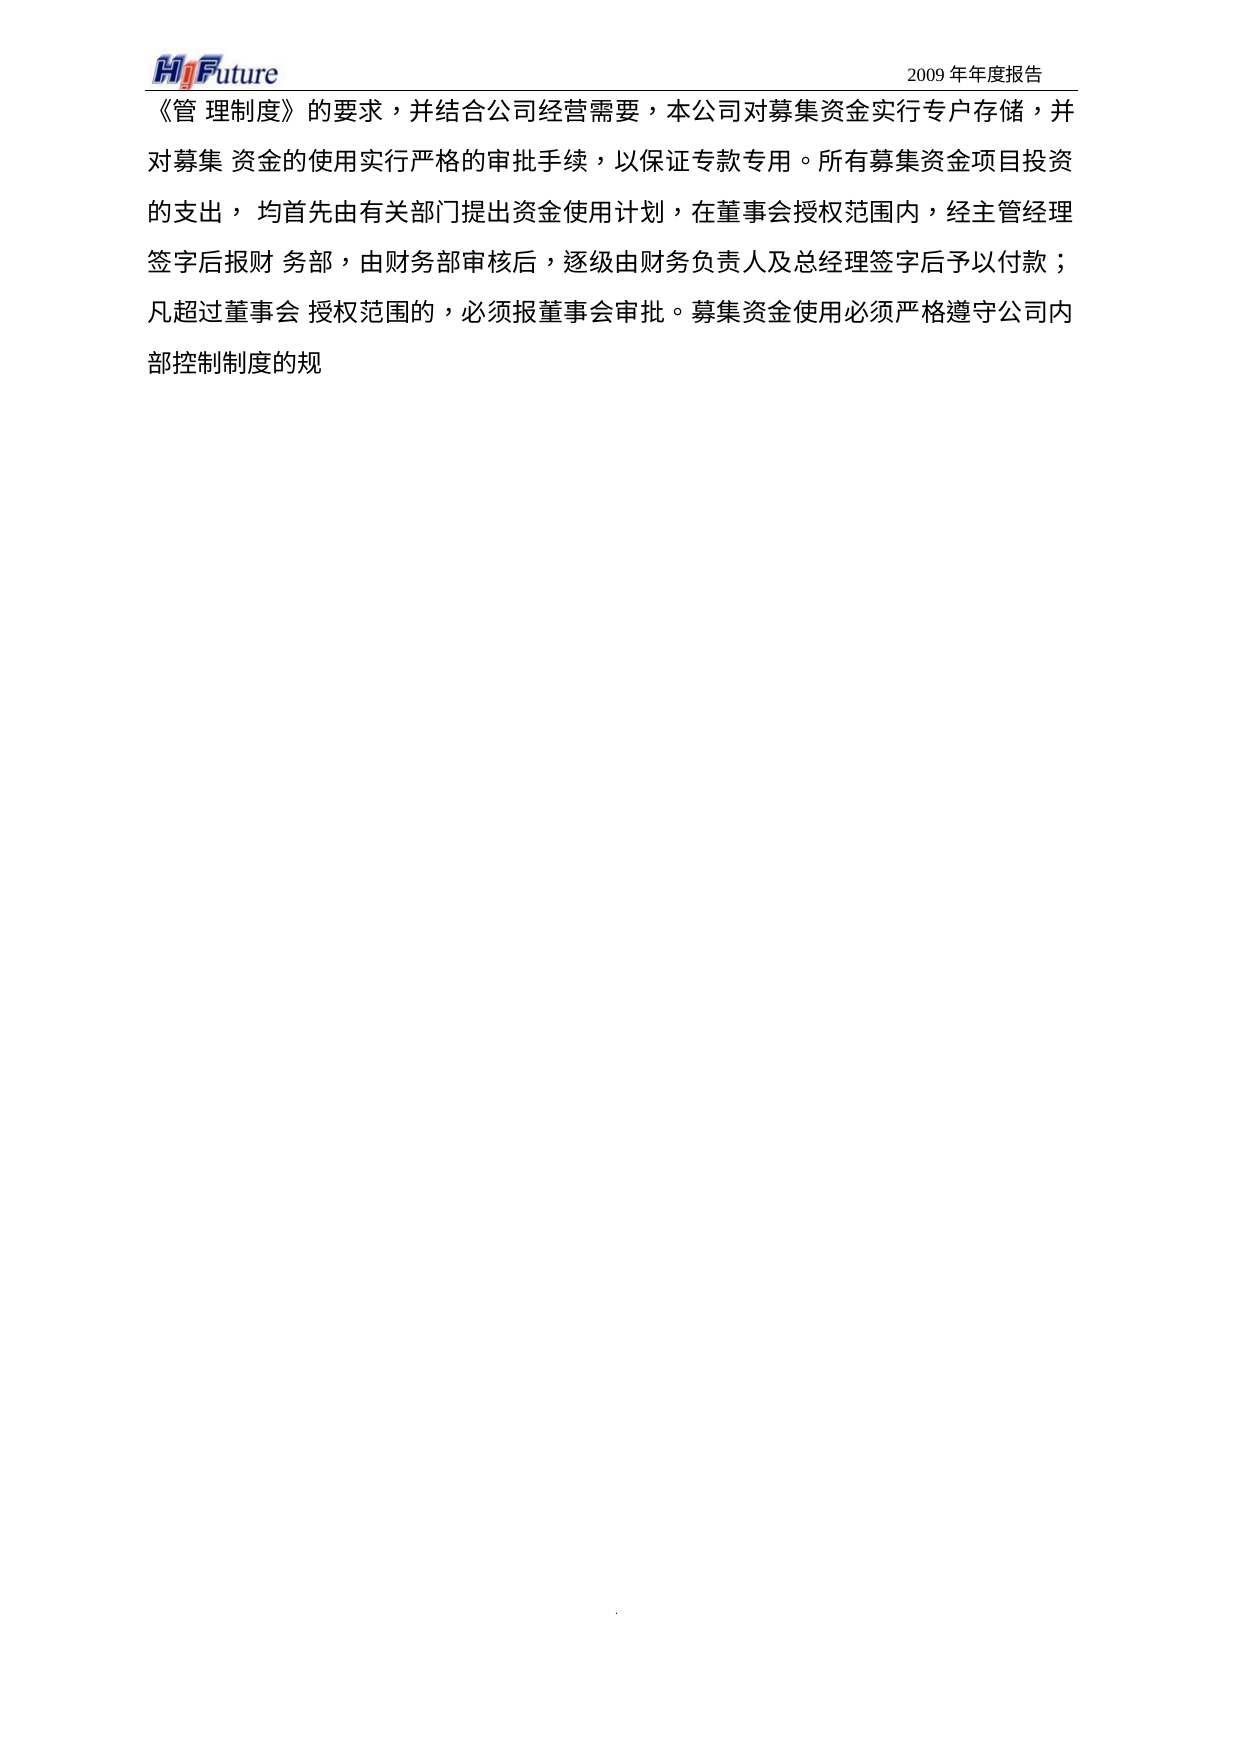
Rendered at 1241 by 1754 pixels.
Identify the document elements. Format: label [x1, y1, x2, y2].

text [148, 94, 1076, 379]
picture [132, 48, 294, 95]
